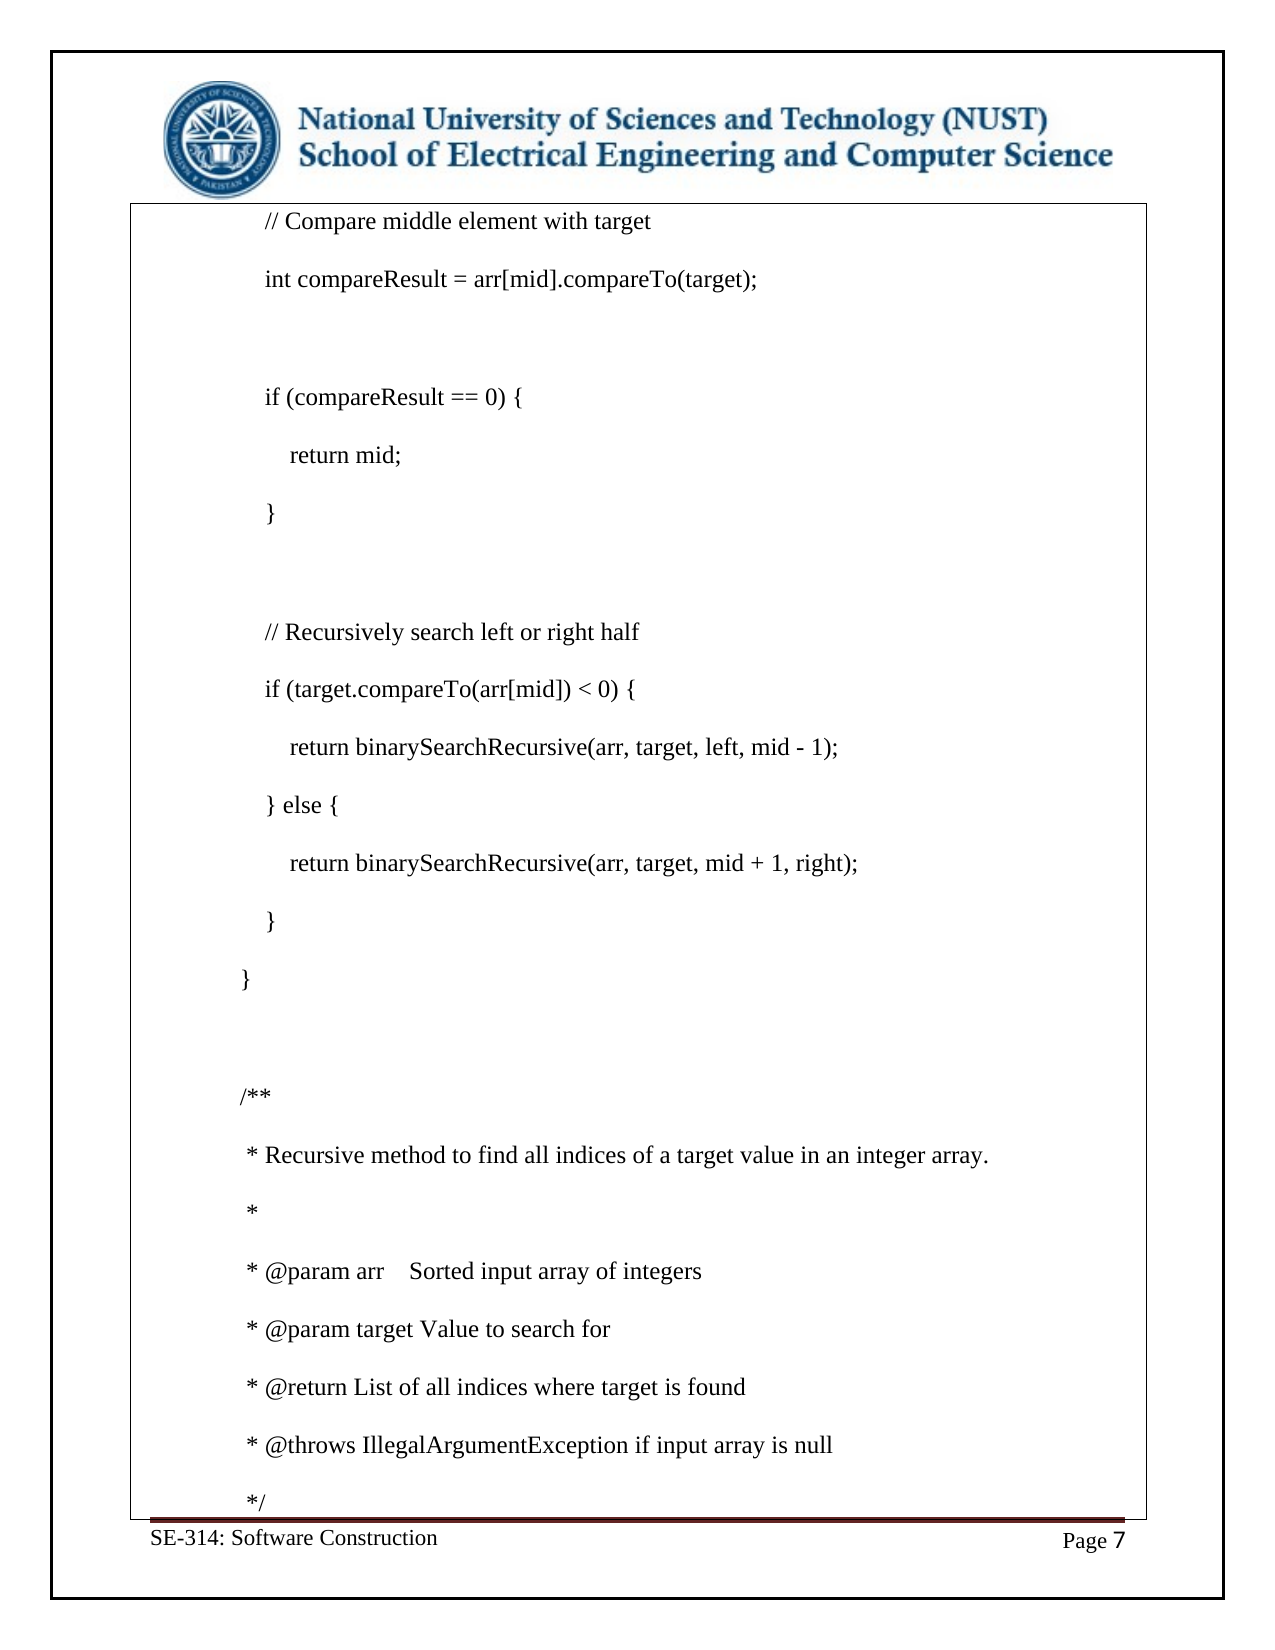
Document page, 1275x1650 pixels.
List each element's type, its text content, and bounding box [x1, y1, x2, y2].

text * @param target Value to search for [131, 1311, 1146, 1343]
picture [163, 81, 1114, 200]
text if (compareResult == 0) { [131, 379, 1146, 411]
text * [131, 1195, 1146, 1227]
text return mid; [131, 437, 1146, 469]
text return binarySearchRecursive(arr, target, left, mid - 1); [131, 729, 1146, 761]
text } [131, 961, 1146, 993]
text /** [131, 1079, 1146, 1111]
text * @param arr Sorted input array of integers [131, 1253, 1146, 1285]
text return binarySearchRecursive(arr, target, mid + 1, right); [131, 845, 1146, 877]
text * Recursive method to find all indices of a target value in an integer array. [131, 1137, 1146, 1169]
text int compareResult = arr[mid].compareTo(target); [131, 261, 1146, 293]
text } [131, 903, 1146, 935]
text * @throws IllegalArgumentException if input array is null [131, 1427, 1146, 1459]
text // Compare middle element with target [131, 204, 1146, 235]
text } [131, 495, 1146, 527]
text if (target.compareTo(arr[mid]) < 0) { [131, 671, 1146, 703]
text */ [131, 1485, 1146, 1519]
text } else { [131, 787, 1146, 819]
text // Recursively search left or right half [131, 613, 1146, 645]
text * @return List of all indices where target is found [131, 1369, 1146, 1401]
